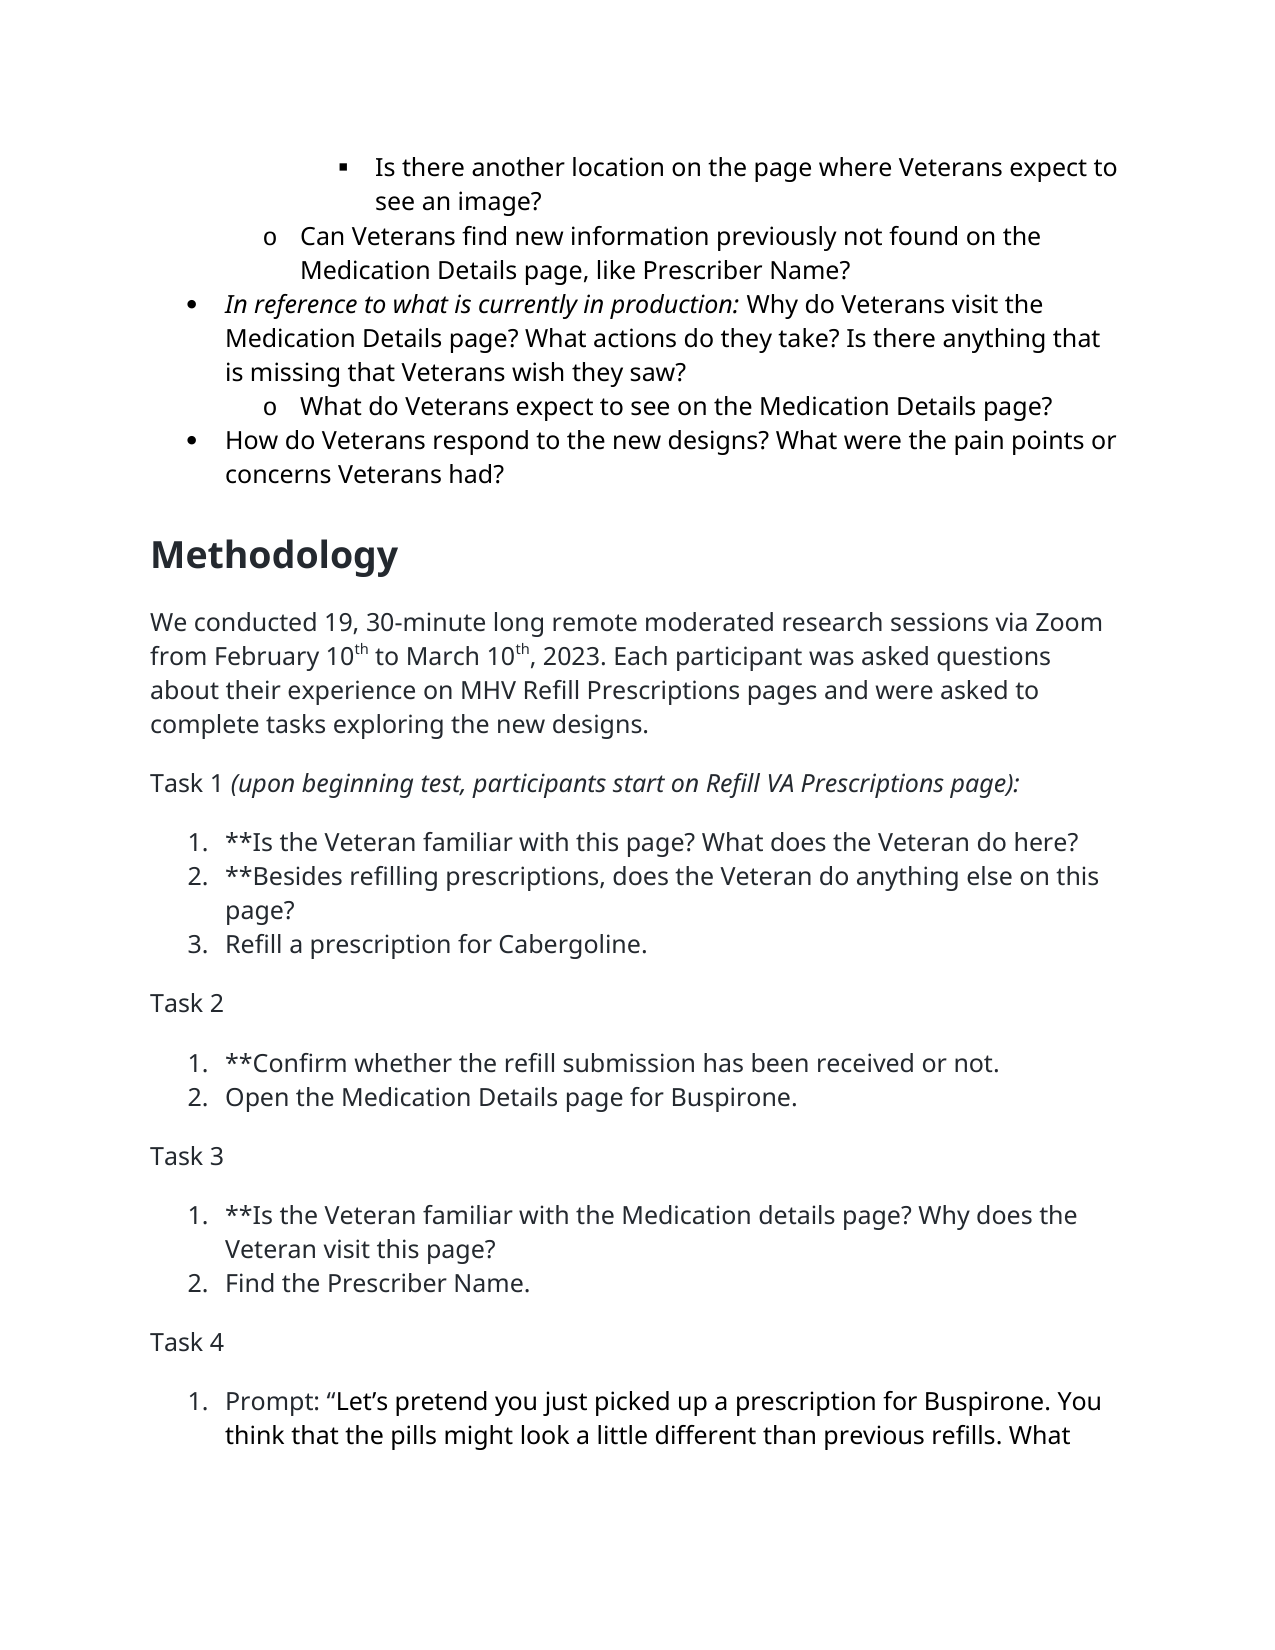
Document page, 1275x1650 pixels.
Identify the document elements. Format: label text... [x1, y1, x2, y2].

text Task 4 [150, 1324, 1125, 1359]
text Methodology [150, 528, 1125, 579]
list In reference to what is currently in production: Why do Veterans visit the Medication Details page? What actions do they take? Is there anything that is missing that Veterans wish they saw? [187, 286, 1125, 389]
list Can Veterans find new information previously not found on the Medication Details page, like Prescriber Name? [262, 218, 1125, 286]
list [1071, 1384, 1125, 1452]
text Task 3 [150, 1138, 1125, 1172]
list How do Veterans respond to the new designs? What were the pain points or concerns Veterans had? [187, 423, 1125, 491]
list What do Veterans expect to see on the Medication Details page? [262, 389, 1125, 423]
text Task 2 [150, 986, 1125, 1020]
list **Confirm whether the refill submission has been received or not. [187, 1045, 1125, 1079]
list Open the Medication Details page for Buspirone. [187, 1079, 1125, 1113]
list Refill a prescription for Cabergoline. [187, 927, 1125, 961]
text We conducted 19, 30-minute long remote moderated research sessions via Zoom from February 10th to March 10th, 2023. Each participant was asked questions about their experience on MHV Refill Prescriptions pages and were asked to complete tasks exploring the new designs. [150, 604, 1125, 741]
list **Is the Veteran familiar with this page? What does the Veteran do here? [187, 825, 1125, 859]
list Is there another location on the page where Veterans expect to see an image? [337, 150, 1125, 218]
text Task 1 (upon beginning test, participants start on Refill VA Prescriptions page): [150, 766, 1125, 800]
list Find the Prescriber Name. [187, 1266, 1125, 1299]
list **Besides refilling prescriptions, does the Veteran do anything else on this page? [187, 859, 1125, 927]
list **Is the Veteran familiar with the Medication details page? Why does the Veteran visit this page? [187, 1197, 1125, 1266]
